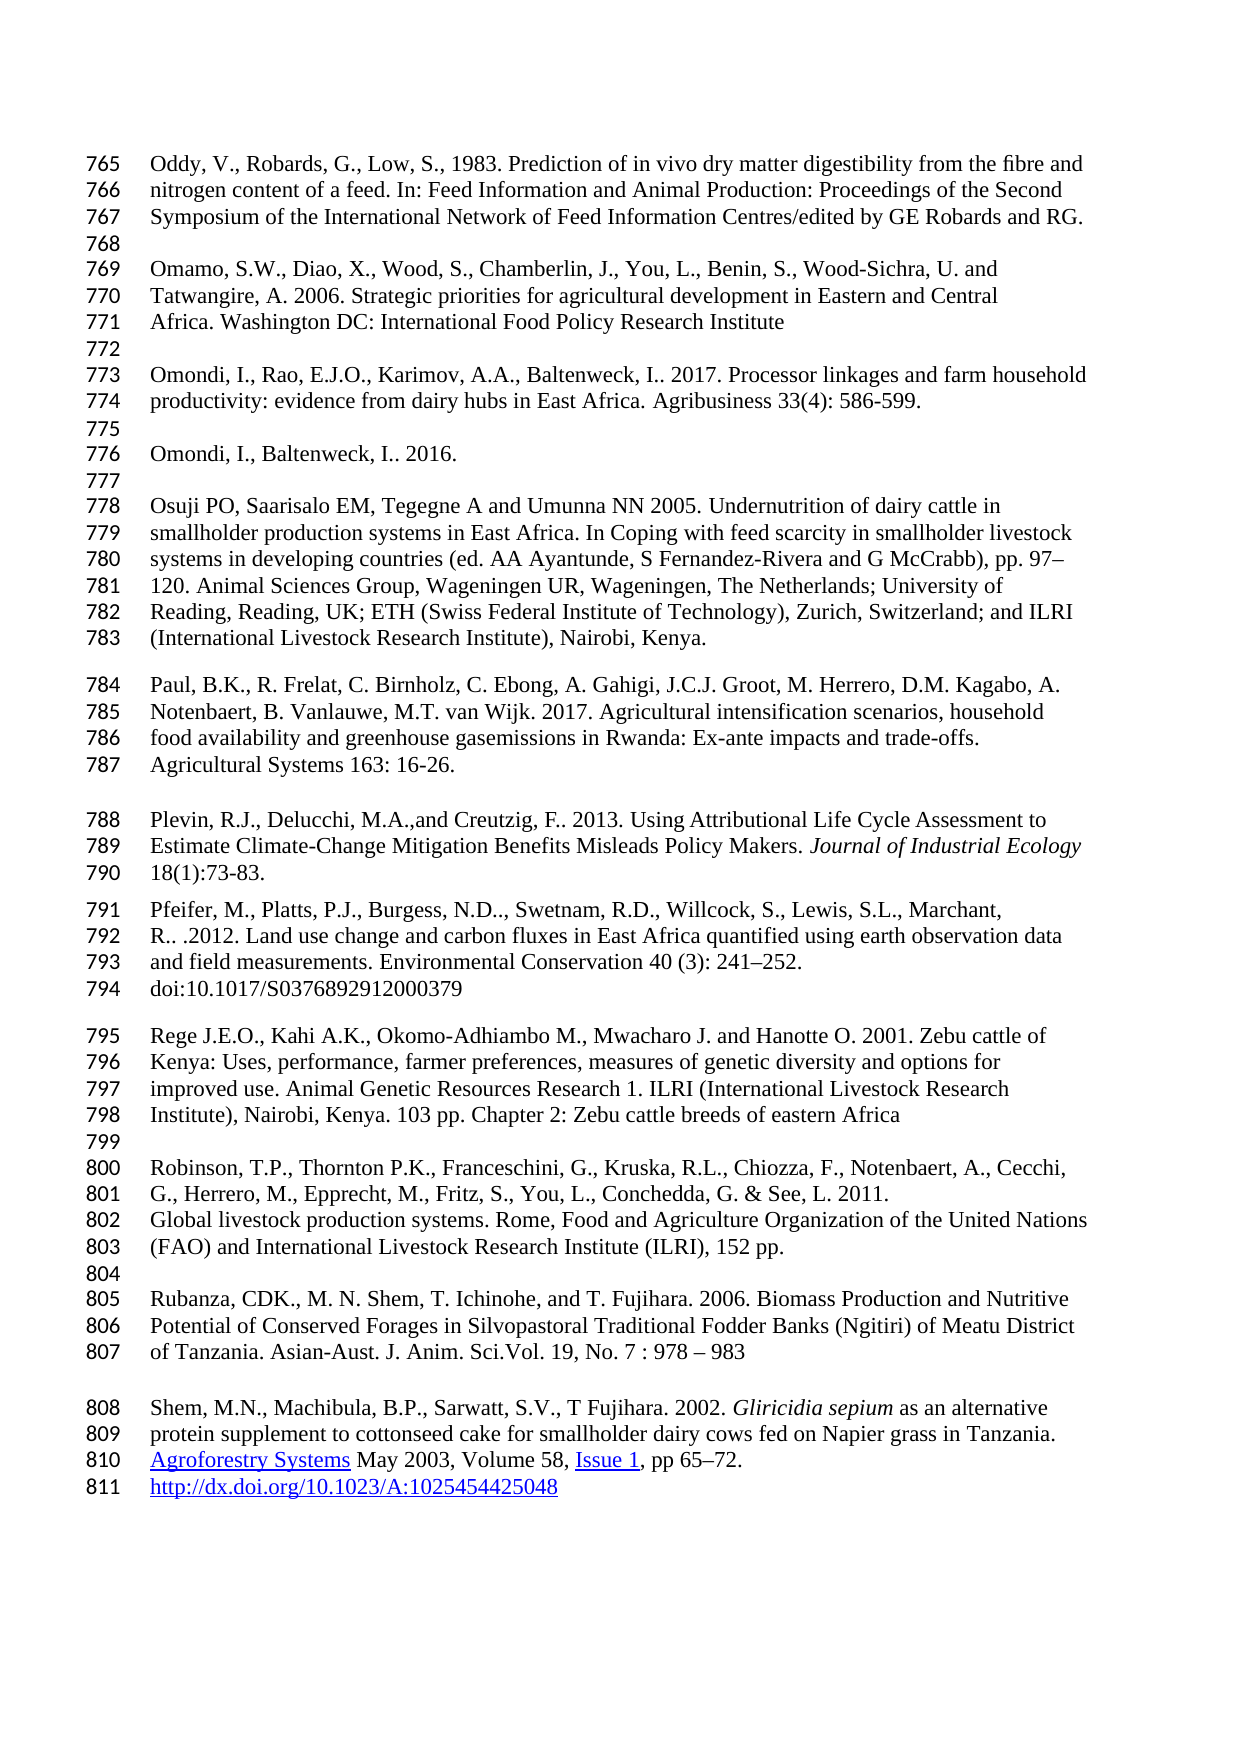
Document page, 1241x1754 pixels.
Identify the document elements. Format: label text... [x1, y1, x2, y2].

text Pfeifer, M., Platts, P.J., Burgess, N.D.., Swetnam, R.D., Willcock, S., Lewis, S.L., Marchant, R.. .2012. Land use change and carbon fluxes in East Africa quantified using earth observation data and field measurements. Environmental Conservation 40 (3): 241–252. doi:10.1017/S0376892912000379 [150, 896, 1090, 1001]
text Robinson, T.P., Thornton P.K., Franceschini, G., Kruska, R.L., Chiozza, F., Notenbaert, A., Cecchi, G., Herrero, M., Epprecht, M., Fritz, S., You, L., Conchedda, G. & See, L. 2011. [150, 1154, 1090, 1206]
text Paul, B.K., R. Frelat, C. Birnholz, C. Ebong, A. Gahigi, J.C.J. Groot, M. Herrero, D.M. Kagabo, A. Notenbaert, B. Vanlauwe, M.T. van Wijk. 2017. Agricultural intensification scenarios, household food availability and greenhouse gasemissions in Rwanda: Ex-ante impacts and trade-offs. Agricultural Systems 163: 16-26. [150, 672, 1090, 777]
text Africa. Washington DC: International Food Policy Research Institute [150, 308, 1090, 334]
text Osuji PO, Saarisalo EM, Tegegne A and Umunna NN 2005. Undernutrition of dairy cattle in smallholder production systems in East Africa. In Coping with feed scarcity in smallholder livestock systems in developing countries (ed. AA Ayantunde, S Fernandez-Rivera and G McCrabb), pp. 97–120. Animal Sciences Group, Wageningen UR, Wageningen, The Netherlands; University of Reading, Reading, UK; ETH (Swiss Federal Institute of Technology), Zurich, Switzerland; and ILRI (International Livestock Research Institute), Nairobi, Kenya. [150, 493, 1090, 651]
text Omondi, I., Rao, E.J.O., Karimov, A.A., Baltenweck, I.. 2017. Processor linkages and farm household productivity: evidence from dairy hubs in East Africa. Agribusiness 33(4): 586-599. [150, 361, 1090, 413]
text Oddy, V., Robards, G., Low, S., 1983. Prediction of in vivo dry matter digestibility from the ﬁbre and nitrogen content of a feed. In: Feed Information and Animal Production: Proceedings of the Second Symposium of the International Network of Feed Information Centres/edited by GE Robards and RG. [150, 150, 1090, 229]
text Tatwangire, A. 2006. Strategic priorities for agricultural development in Eastern and Central [150, 282, 1090, 308]
text Omamo, S.W., Diao, X., Wood, S., Chamberlin, J., You, L., Benin, S., Wood-Sichra, U. and [150, 255, 1090, 282]
subtitle Plevin, R.J., Delucchi, M.A.,and Creutzig, F.. 2013. Using Attributional Life Cycle Assessment to Estimate Climate-Change Mitigation Benefits Misleads Policy Makers. Journal of Industrial Ecology 18(1):73-83. [150, 806, 1090, 885]
text Shem, M.N., Machibula, B.P., Sarwatt, S.V., T Fujihara. 2002. Gliricidia sepium as an alternative protein supplement to cottonseed cake for smallholder dairy cows fed on Napier grass in Tanzania. Agroforestry Systems May 2003, Volume 58, Issue 1, pp 65–72. http://dx.doi.org/10.1023/A:1025454425048 [150, 1394, 1090, 1499]
text Rege J.E.O., Kahi A.K., Okomo-Adhiambo M., Mwacharo J. and Hanotte O. 2001. Zebu cattle of Kenya: Uses, performance, farmer preferences, measures of genetic diversity and options for improved use. Animal Genetic Resources Research 1. ILRI (International Livestock Research Institute), Nairobi, Kenya. 103 pp. Chapter 2: Zebu cattle breeds of eastern Africa [150, 1022, 1090, 1127]
text Global livestock production systems. Rome, Food and Agriculture Organization of the United Nations (FAO) and International Livestock Research Institute (ILRI), 152 pp. [150, 1206, 1090, 1259]
text Rubanza, CDK., M. N. Shem, T. Ichinohe, and T. Fujihara. 2006. Biomass Production and Nutritive Potential of Conserved Forages in Silvopastoral Traditional Fodder Banks (Ngitiri) of Meatu District of Tanzania. Asian-Aust. J. Anim. Sci.Vol. 19, No. 7 : 978 – 983 [150, 1286, 1090, 1364]
text Omondi, I., Baltenweck, I.. 2016. [150, 440, 1090, 466]
